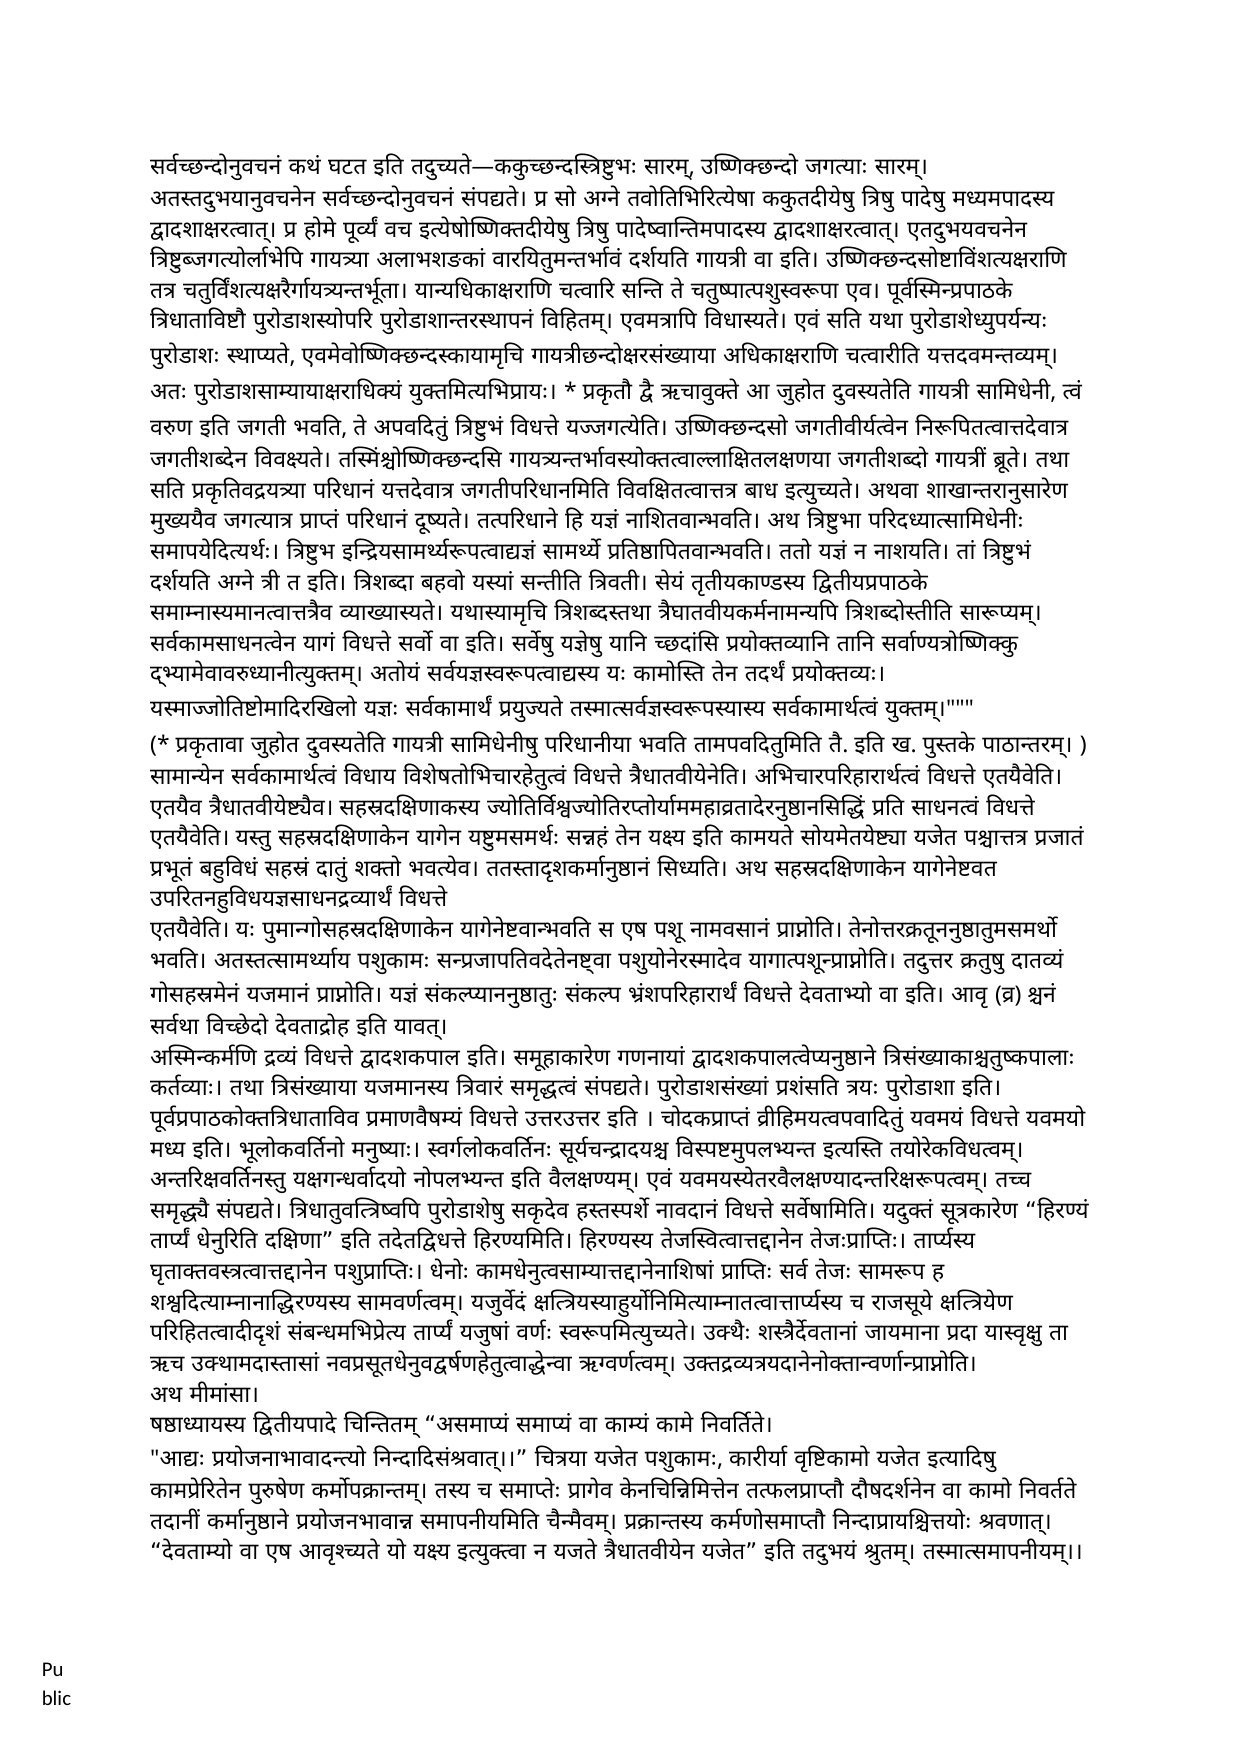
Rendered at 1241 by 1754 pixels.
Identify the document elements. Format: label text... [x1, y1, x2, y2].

text अथ मीमांसा। [150, 1381, 1090, 1407]
text षष्ठाध्यायस्य द्वितीयपादे चिन्तितम् “असमाप्यं समाप्यं वा काम्यं कामे निवर्तिते। [150, 1411, 1090, 1438]
text (* प्रकृतावा जुहोत दुवस्यतेति गायत्री सामिधेनीषु परिधानीया भवति तामपवदितुमिति तै. इति ख. पुस्तके पाठान्तरम्। ) सामान्येन सर्वकामार्थत्वं विधाय विशेषतोभिचारहेतुत्वं विधत्ते त्रैधातवीयेनेति। अभिचारपरिहारार्थत्वं विधत्ते एतयैवेति। एतयैव त्रैधातवीयेष्ट्यैव। सहस्रदक्षिणाकस्य ज्योतिर्विश्वज्योतिरप्तोर्याममहाव्रतादेरनुष्ठानसिद्धिं प्रति साधनत्वं विधत्ते एतयैवेति। यस्तु सहस्रदक्षिणाकेन यागेन यष्टुमसमर्थः सन्नहं तेन यक्ष्य इति कामयते सोयमेतयेष्ट्या यजेत पश्चात्तत्र प्रजातं प्रभूतं बहुविधं सहस्रं दातुं शक्तो भवत्येव। ततस्तादृशकर्मानुष्ठानं सिध्यति। अथ सहस्रदक्षिणाकेन यागेनेष्टवत उपरितनहुविधयज्ञसाधनद्रव्यार्थं विधत्ते [150, 728, 1090, 912]
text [150, 1442, 1090, 1565]
text अस्मिन्कर्मणि द्रव्यं विधत्ते द्वादशकपाल इति। समूहाकारेण गणनायां द्वादशकपालत्वेप्यनुष्ठाने त्रिसंख्याकाश्चतुष्कपालाः कर्तव्याः। तथा त्रिसंख्याया यजमानस्य त्रिवारं समृद्धत्वं संपद्यते। पुरोडाशसंख्यां प्रशंसति त्रयः पुरोडाशा इति। पूर्वप्रपाठकोक्तत्रिधाताविव प्रमाणवैषम्यं विधत्ते उत्तरउत्तर इति । चोदकप्राप्तं व्रीहिमयत्वपवादितुं यवमयं विधत्ते यवमयो मध्य इति। भूलोकवर्तिनो मनुष्याः। स्वर्गलोकवर्तिनः सूर्यचन्द्रादयश्च विस्पष्टमुपलभ्यन्त इत्यस्ति तयोरेकविधत्वम्। अन्तरिक्षवर्तिनस्तु यक्षगन्धर्वादयो नोपलभ्यन्त इति वैलक्षण्यम्। एवं यवमयस्येतरवैलक्षण्यादन्तरिक्षरूपत्वम्। तच्च समृद्ध्यै संपद्यते। त्रिधातुवत्त्रिष्वपि पुरोडाशेषु सकृदेव हस्तस्पर्शे नावदानं विधत्ते सर्वेषामिति। यदुक्तं सूत्रकारेण “हिरण्यं तार्प्यं धेनुरिति दक्षिणा” इति तदेतद्विधत्ते हिरण्यमिति। हिरण्यस्य तेजस्वित्वात्तद्दानेन तेजःप्राप्तिः। तार्प्यस्य घृताक्तवस्त्रत्वात्तद्दानेन पशुप्राप्तिः। धेनोः कामधेनुत्वसाम्यात्तद्दानेनाशिषां प्राप्तिः सर्व तेजः सामरूप ह शश्वदित्याम्नानाद्धिरण्यस्य सामवर्णत्वम्। यजुर्वेदं क्षत्त्रियस्याहुर्योनिमित्याम्नातत्वात्तार्प्यस्य च राजसूये क्षत्त्रियेण परिहितत्वादीदृशं संबन्धमभिप्रेत्य तार्प्यं यजुषां वर्णः स्वरूपमित्युच्यते। उक्थैः शस्त्रैर्देवतानां जायमाना प्रदा यास्वृक्षु ता ऋच उक्थामदास्तासां नवप्रसूतधेनुवद्वर्षणहेतुत्वाद्धेन्वा ऋग्वर्णत्वम्। उक्तद्रव्यत्रयदानेनोक्तान्वर्णान्प्राप्नोति। [150, 1044, 1090, 1377]
text एतयैवेति। यः पुमान्गोसहस्रदक्षिणाकेन यागेनेष्टवान्भवति स एष पशू नामवसानं प्राप्नोति। तेनोत्तरक्रतूननुष्ठातुमसमर्थो भवति। अतस्तत्सामर्थ्याय पशुकामः सन्प्रजापतिवदेतेनष्ट्वा पशुयोनेरस्मादेव यागात्पशून्प्राप्नोति। तदुत्तर क्रतुषु दातव्यं गोसहस्रमेनं यजमानं प्राप्नोति। यज्ञं संकल्प्याननुष्ठातुः संकल्प भ्रंशपरिहारार्थं विधत्ते देवताभ्यो वा इति। आवृ (व्र) श्चनं सर्वथा विच्छेदो देवताद्रोह इति यावत्। [150, 916, 1090, 1040]
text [150, 150, 1090, 723]
